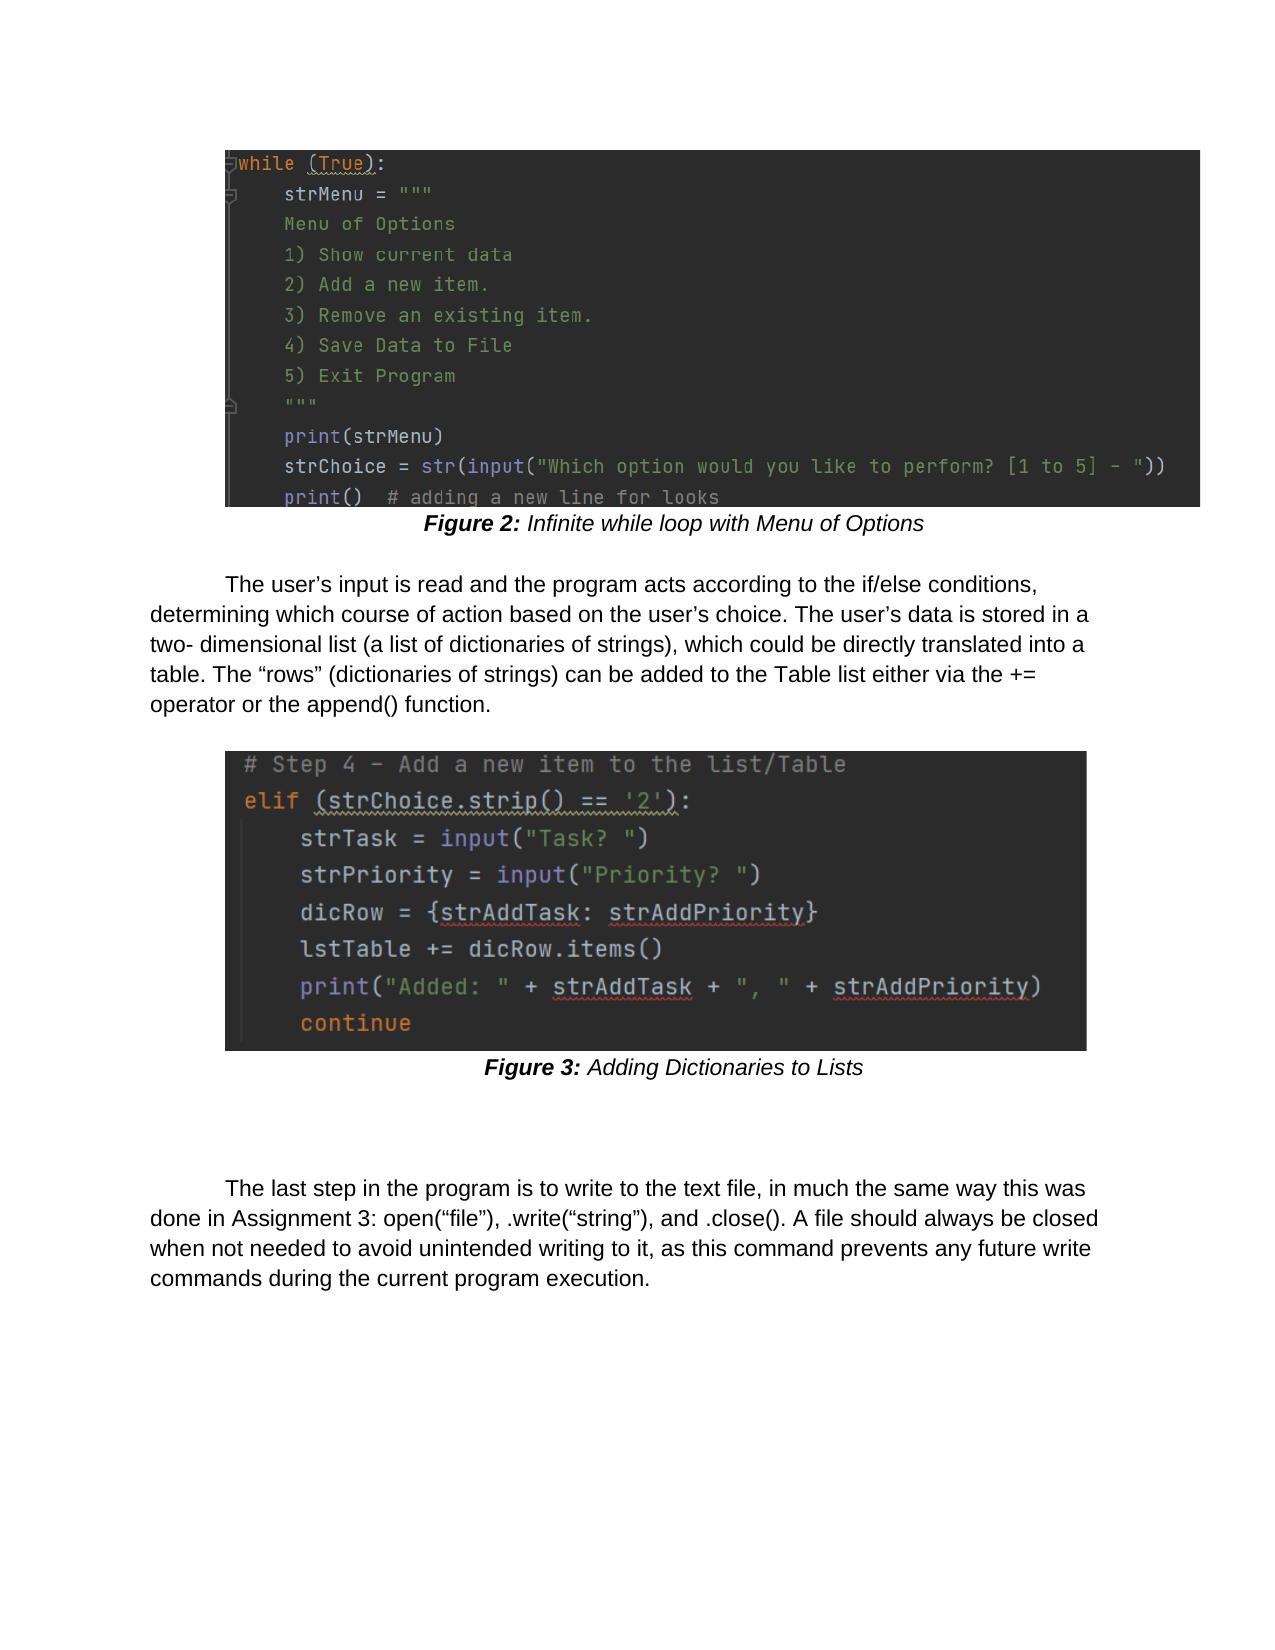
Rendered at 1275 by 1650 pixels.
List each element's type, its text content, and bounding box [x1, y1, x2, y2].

text Figure 2: Infinite while loop with Menu of Options [150, 510, 1125, 536]
text The user’s input is read and the program acts according to the if/else conditions, determining which course of action based on the user’s choice. The user’s data is stored in a two- dimensional list (a list of dictionaries of strings), which could be directly translated into a table. The “rows” (dictionaries of strings) can be added to the Table list either via the += operator or the append() function. [150, 571, 1125, 718]
picture [225, 150, 1200, 507]
text The last step in the program is to write to the text file, in much the same way this was done in Assignment 3: open(“file”), .write(“string”), and .close(). A file should always be closed when not needed to avoid unintended writing to it, as this command prevents any future write commands during the current program execution. [150, 1175, 1125, 1292]
text Figure 3: Adding Dictionaries to Lists [150, 1054, 1125, 1080]
picture [225, 751, 1087, 1051]
